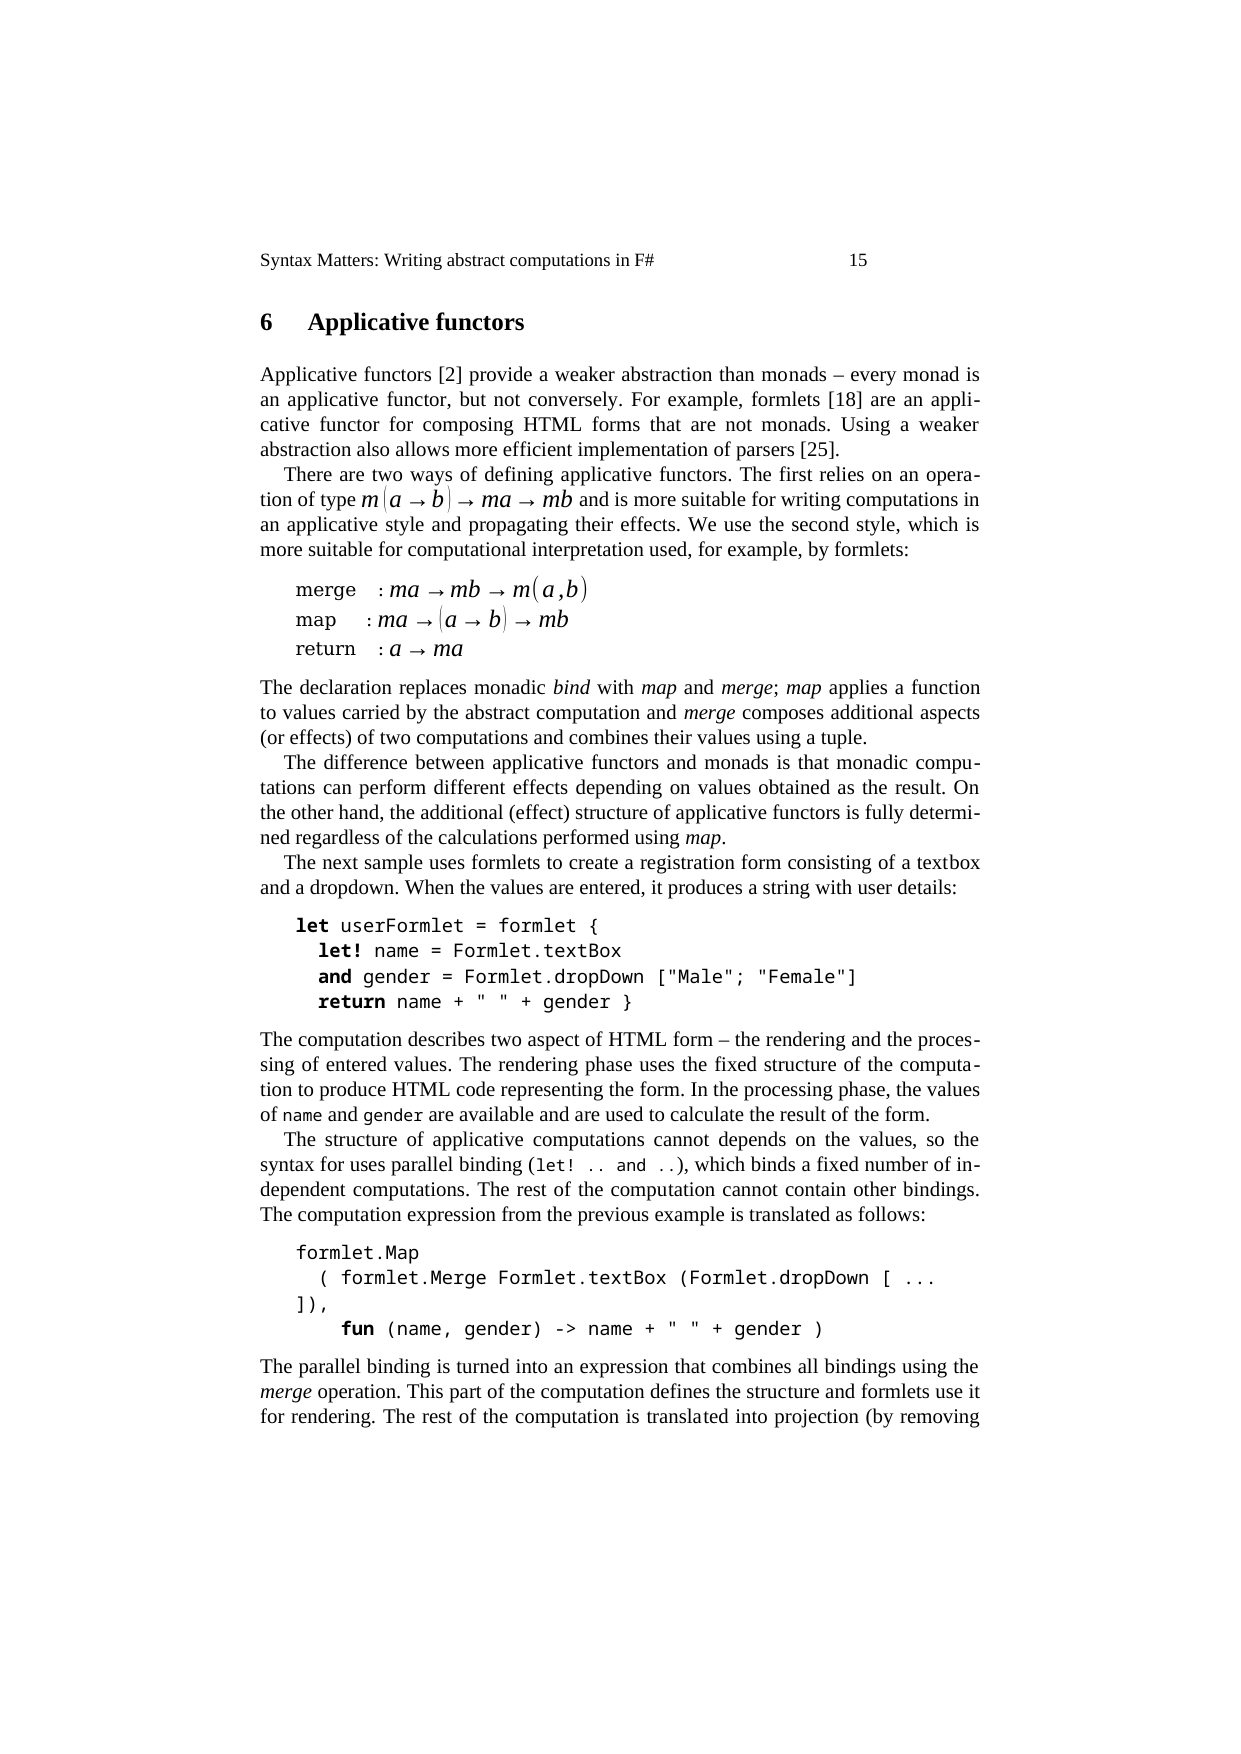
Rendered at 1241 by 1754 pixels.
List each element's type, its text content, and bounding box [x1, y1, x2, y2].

text The next sample uses formlets to create a registration form consisting of a textbox and a dropdown. When the values are entered, it produces a string with user details: [260, 849, 980, 899]
text return : [295, 634, 945, 662]
text merge : [295, 574, 945, 604]
text return name + " " + gender } [295, 988, 945, 1014]
text The difference between applicative functors and monads is that monadic computations can perform different effects depending on values obtained as the result. On the other hand, the additional (effect) structure of applicative functors is fully determined regardless of the calculations performed using map. [260, 749, 980, 849]
text The computation describes two aspect of HTML form – the rendering and the processing of entered values. The rendering phase uses the fixed structure of the computation to produce HTML code representing the form. In the processing phase, the values of name and gender are available and are used to calculate the result of the form. [260, 1027, 980, 1127]
text map : [295, 604, 945, 634]
text ( formlet.Merge Formlet.textBox (Formlet.dropDown [ ... ]), [295, 1264, 945, 1316]
text and gender = Formlet.dropDown ["Male"; "Female"] [295, 963, 945, 988]
text Applicative functors [2] provide a weaker abstraction than monads – every monad is an applicative functor, but not conversely. For example, formlets [18] are an applicative functor for composing HTML forms that are not monads. Using a weaker abstraction also allows more efficient implementation of parsers [25]. [260, 361, 980, 461]
text fun (name, gender) -> name + " " + gender ) [295, 1316, 945, 1341]
subtitle Applicative functors [260, 307, 980, 336]
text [260, 1354, 980, 1429]
text formlet.Map [295, 1239, 945, 1264]
text let! name = Formlet.textBox [295, 937, 945, 963]
text There are two ways of defining applicative functors. The first relies on an operation of type and is more suitable for writing computations in an applicative style and propagating their effects. We use the second style, which is more suitable for computational interpretation used, for example, by formlets: [260, 461, 980, 561]
text The declaration replaces monadic bind with map and merge; map applies a function to values carried by the abstract computation and merge composes additional aspects (or effects) of two computations and combines their values using a tuple. [260, 674, 980, 749]
text The structure of applicative computations cannot depends on the values, so the syntax for uses parallel binding (let! .. and ..), which binds a fixed number of independent computations. The rest of the computation cannot contain other bindings. The computation expression from the previous example is translated as follows: [260, 1127, 980, 1227]
text let userFormlet = formlet { [295, 912, 945, 937]
